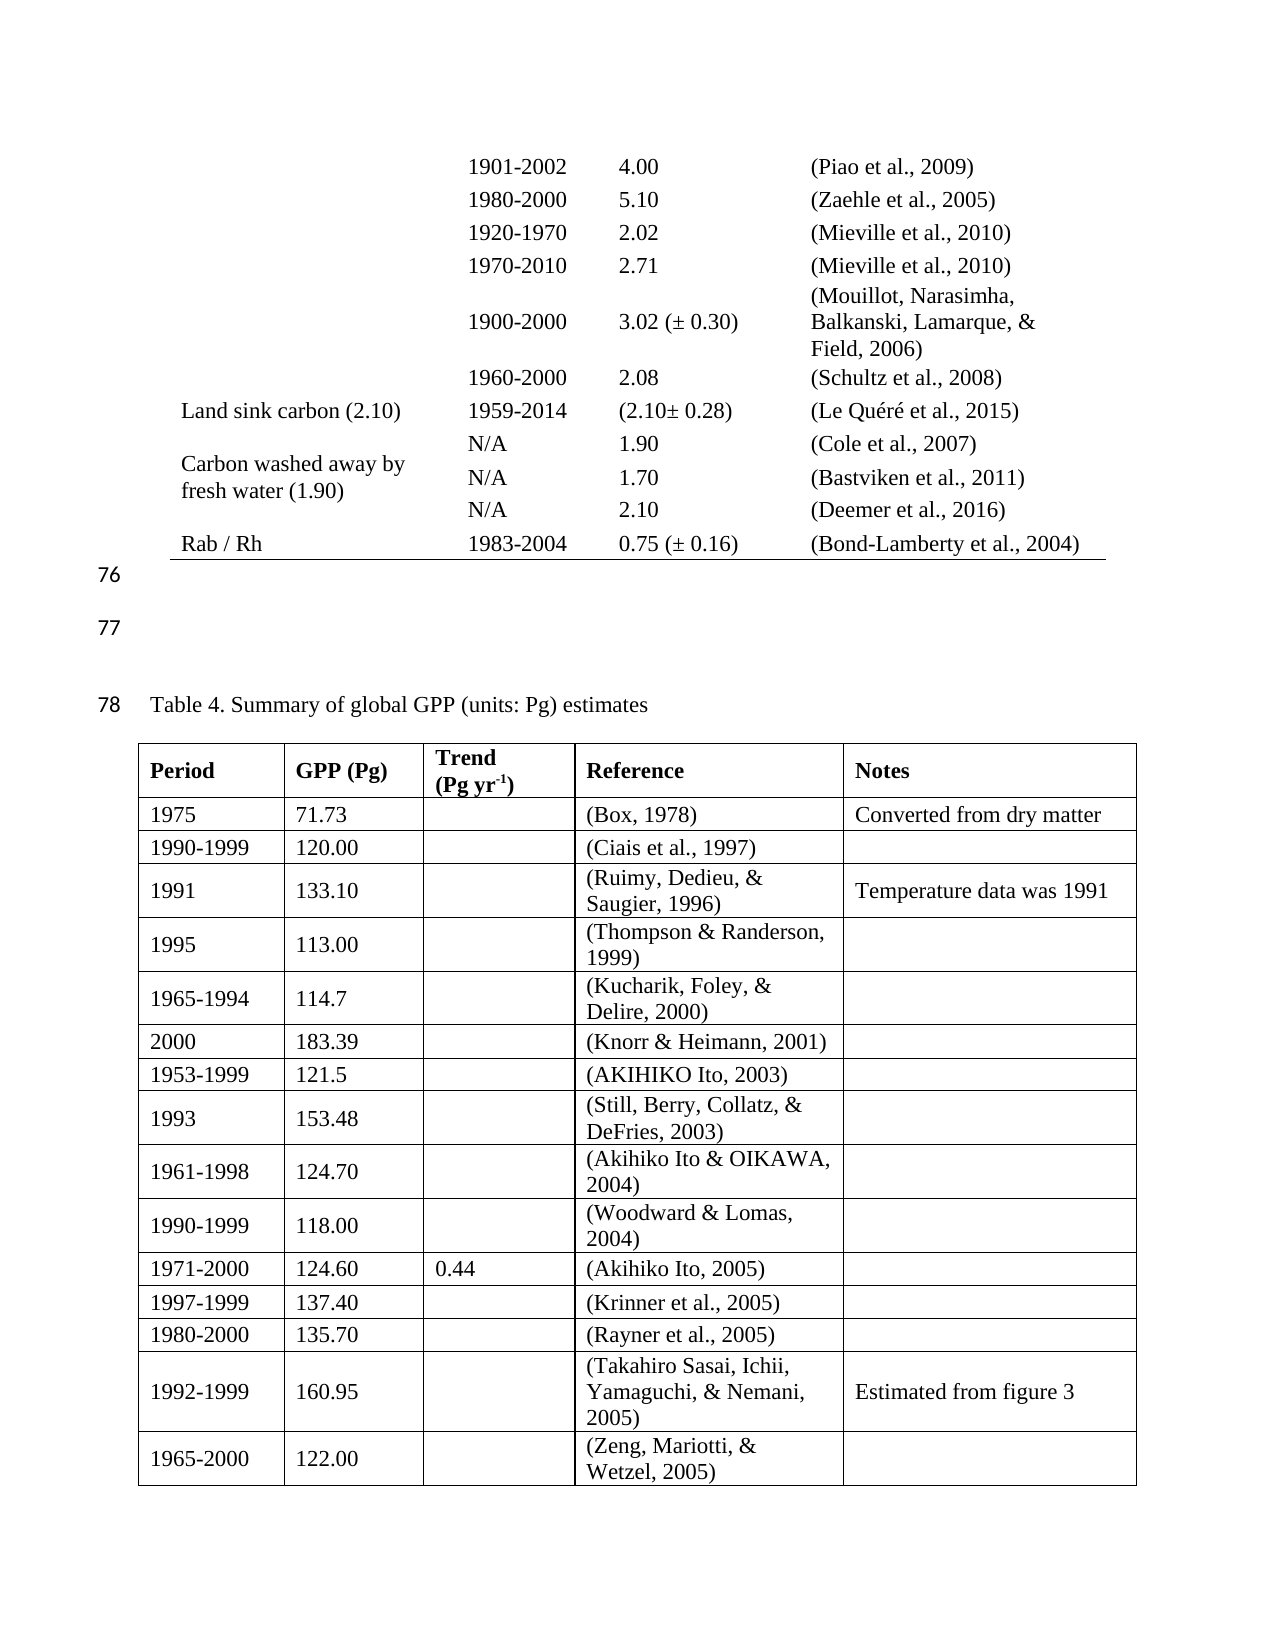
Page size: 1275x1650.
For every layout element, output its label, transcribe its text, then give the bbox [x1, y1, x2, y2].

table_cell [424, 831, 574, 863]
table_cell [844, 972, 1136, 1024]
table_cell [844, 1199, 1136, 1252]
table_cell 1992-1999 [139, 1352, 284, 1431]
table_cell (Akihiko Ito & OIKAWA, 2004) [576, 1145, 843, 1198]
table_cell 2000 [139, 1025, 284, 1057]
table_cell 1965-2000 [139, 1432, 284, 1484]
table_cell 71.73 [285, 798, 423, 830]
table_cell 1970-2010 [456, 249, 607, 282]
table_cell 1960-2000 [456, 361, 607, 394]
table_cell 3.02 (± 0.30) [608, 282, 799, 361]
table_cell Estimated from figure 3 [844, 1352, 1136, 1431]
table_cell (Krinner et al., 2005) [576, 1286, 843, 1318]
table_cell 1965-1994 [139, 972, 284, 1024]
table_cell (Kucharik, Foley, & Delire, 2000) [576, 972, 843, 1024]
table_cell 2.71 [608, 249, 799, 282]
table_header GPP (Pg) [285, 744, 423, 797]
table_cell 122.00 [285, 1432, 423, 1484]
table_cell (Rayner et al., 2005) [576, 1319, 843, 1351]
table_cell N/A [456, 427, 607, 460]
table_cell Temperature data was 1991 [844, 864, 1136, 917]
table_cell 124.70 [285, 1145, 423, 1198]
table_cell (AKIHIKO Ito, 2003) [576, 1059, 843, 1090]
table_cell 133.10 [285, 864, 423, 917]
table_cell 1990-1999 [139, 831, 284, 863]
table_cell (Mouillot, Narasimha, Balkanski, Lamarque, & Field, 2006) [799, 282, 1106, 361]
table_cell (Takahiro Sasai, Ichii, Yamaguchi, & Nemani, 2005) [576, 1352, 843, 1431]
table_cell 1980-2000 [139, 1319, 284, 1351]
table_cell 120.00 [285, 831, 423, 863]
table_cell 2.10 [608, 493, 799, 526]
table_cell [424, 864, 574, 917]
table_cell 1993 [139, 1091, 284, 1144]
table_cell [844, 1286, 1136, 1318]
table_cell 4.00 [608, 150, 799, 183]
table_cell 1980-2000 [456, 183, 607, 216]
table_cell (Zaehle et al., 2005) [799, 183, 1106, 216]
table_cell [424, 1286, 574, 1318]
table_header Reference [576, 744, 843, 797]
table_cell 1983-2004 [456, 526, 607, 559]
table_cell 1995 [139, 918, 284, 971]
table_cell (Le Quéré et al., 2015) [799, 394, 1106, 427]
table_cell (2.10± 0.28) [608, 394, 799, 427]
table_cell (Akihiko Ito, 2005) [576, 1253, 843, 1285]
table_cell 1961-1998 [139, 1145, 284, 1198]
text Table 4. Summary of global GPP (units: Pg) estimates [150, 691, 1125, 718]
table_cell Rab / Rh [170, 526, 456, 559]
table_cell Land sink carbon (2.10) [170, 394, 456, 427]
table_cell (Box, 1978) [576, 798, 843, 830]
table_cell [844, 918, 1136, 971]
table_cell (Cole et al., 2007) [799, 427, 1106, 460]
table_cell (Thompson & Randerson, 1999) [576, 918, 843, 971]
table_cell [844, 1319, 1136, 1351]
table_cell N/A [456, 460, 607, 493]
table_cell 113.00 [285, 918, 423, 971]
table_cell 1990-1999 [139, 1199, 284, 1252]
table_cell 124.60 [285, 1253, 423, 1285]
table_cell [424, 972, 574, 1024]
table_cell (Ruimy, Dedieu, & Saugier, 1996) [576, 864, 843, 917]
table_cell Converted from dry matter [844, 798, 1136, 830]
table_cell 2.08 [608, 361, 799, 394]
table_cell (Knorr & Heimann, 2001) [576, 1025, 843, 1057]
table_cell [424, 1059, 574, 1090]
table_cell 1.90 [608, 427, 799, 460]
table_cell [424, 1145, 574, 1198]
table_cell 1901-2002 [456, 150, 607, 183]
table_cell [844, 1059, 1136, 1090]
table_cell 1971-2000 [139, 1253, 284, 1285]
table_cell 114.7 [285, 972, 423, 1024]
table_cell 183.39 [285, 1025, 423, 1057]
table_cell [424, 1091, 574, 1144]
table_cell 121.5 [285, 1059, 423, 1090]
table_cell 1.70 [608, 460, 799, 493]
table_header Trend (Pg yr-1) [424, 744, 574, 797]
table_cell [424, 798, 574, 830]
table_cell (Mieville et al., 2010) [799, 216, 1106, 249]
table_cell 1975 [139, 798, 284, 830]
table_cell [844, 831, 1136, 863]
table_cell [424, 1352, 574, 1431]
table_cell 0.75 (± 0.16) [608, 526, 799, 559]
table_cell (Deemer et al., 2016) [799, 493, 1106, 526]
table_cell 2.02 [608, 216, 799, 249]
table_cell [424, 1319, 574, 1351]
table_header Notes [844, 744, 1136, 797]
table_cell [844, 1253, 1136, 1285]
table_cell 1953-1999 [139, 1059, 284, 1090]
table_cell (Bond-Lamberty et al., 2004) [799, 526, 1106, 559]
table_cell [424, 1432, 574, 1484]
table_cell [424, 1199, 574, 1252]
table_cell [844, 1025, 1136, 1057]
table_cell (Schultz et al., 2008) [799, 361, 1106, 394]
table_cell (Woodward & Lomas, 2004) [576, 1199, 843, 1252]
table_cell 1997-1999 [139, 1286, 284, 1318]
table_cell (Mieville et al., 2010) [799, 249, 1106, 282]
table_cell 1920-1970 [456, 216, 607, 249]
table_cell 5.10 [608, 183, 799, 216]
table_cell 118.00 [285, 1199, 423, 1252]
table_cell 160.95 [285, 1352, 423, 1431]
table_cell Carbon washed away by fresh water (1.90) [170, 427, 456, 526]
table_cell (Bastviken et al., 2011) [799, 460, 1106, 493]
table_cell 135.70 [285, 1319, 423, 1351]
table_cell (Piao et al., 2009) [799, 150, 1106, 183]
table_cell [844, 1145, 1136, 1198]
table_cell (Still, Berry, Collatz, & DeFries, 2003) [576, 1091, 843, 1144]
table_header Period [139, 744, 284, 797]
table_cell (Zeng, Mariotti, & Wetzel, 2005) [576, 1432, 843, 1484]
table_cell [844, 1432, 1136, 1484]
table_cell 0.44 [424, 1253, 574, 1285]
table_cell (Ciais et al., 1997) [576, 831, 843, 863]
table_cell 1900-2000 [456, 282, 607, 361]
table_cell 1959-2014 [456, 394, 607, 427]
table_cell N/A [456, 493, 607, 526]
table_cell [844, 1091, 1136, 1144]
table_cell [424, 918, 574, 971]
table_cell 137.40 [285, 1286, 423, 1318]
table_cell 153.48 [285, 1091, 423, 1144]
table_cell [424, 1025, 574, 1057]
table_cell 1991 [139, 864, 284, 917]
